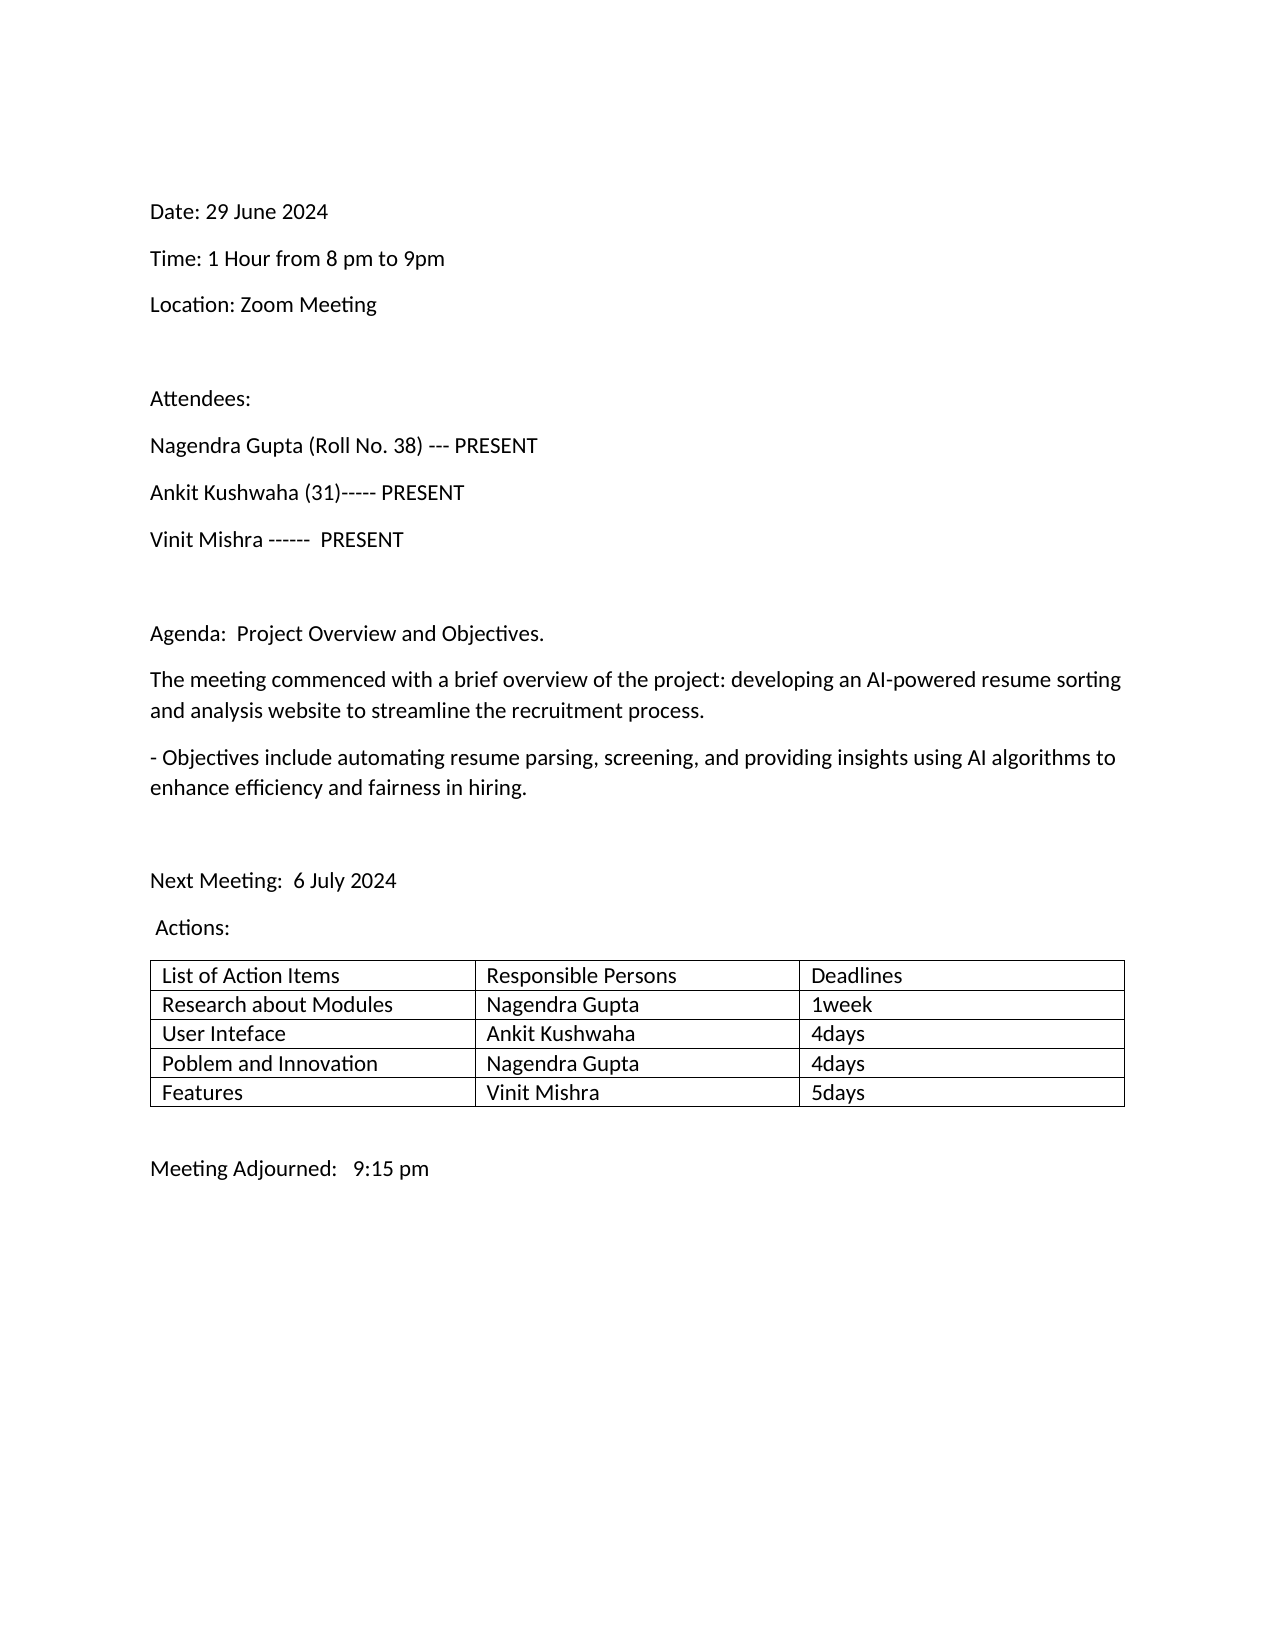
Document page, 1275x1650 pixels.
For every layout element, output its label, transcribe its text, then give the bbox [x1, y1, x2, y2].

table_header List of Action Items [151, 961, 475, 989]
text Agenda: Project Overview and Objectives. [150, 619, 1125, 647]
text Date: 29 June 2024 [150, 197, 1125, 225]
text Nagendra Gupta (Roll No. 38) --- PRESENT [150, 431, 1125, 459]
text Time: 1 Hour from 8 pm to 9pm [150, 244, 1125, 272]
text - Objectives include automating resume parsing, screening, and providing insights using AI algorithms to enhance efficiency and fairness in hiring. [150, 743, 1125, 801]
table_cell User Inteface [151, 1020, 475, 1048]
text Next Meeting: 6 July 2024 [150, 867, 1125, 895]
text The meeting commenced with a brief overview of the project: developing an AI-powered resume sorting and analysis website to streamline the recruitment process. [150, 666, 1125, 724]
table_cell Ankit Kushwaha [476, 1020, 799, 1048]
table_cell Vinit Mishra [476, 1078, 799, 1106]
table_cell Features [151, 1078, 475, 1106]
table_cell Research about Modules [151, 991, 475, 1018]
table_cell 4days [800, 1049, 1124, 1077]
text Ankit Kushwaha (31)----- PRESENT [150, 478, 1125, 506]
table_cell Nagendra Gupta [476, 991, 799, 1018]
text Attendees: [150, 384, 1125, 412]
table_header Responsible Persons [476, 961, 799, 989]
table_cell Nagendra Gupta [476, 1049, 799, 1077]
text Meeting Adjourned: 9:15 pm [150, 1154, 1125, 1182]
table_header Deadlines [800, 961, 1124, 989]
table_cell Poblem and Innovation [151, 1049, 475, 1077]
table_cell 5days [800, 1078, 1124, 1106]
text Vinit Mishra ------ PRESENT [150, 525, 1125, 553]
table_cell 4days [800, 1020, 1124, 1048]
table_cell 1week [800, 991, 1124, 1018]
text Location: Zoom Meeting [150, 291, 1125, 319]
text Actions: [150, 913, 1125, 942]
